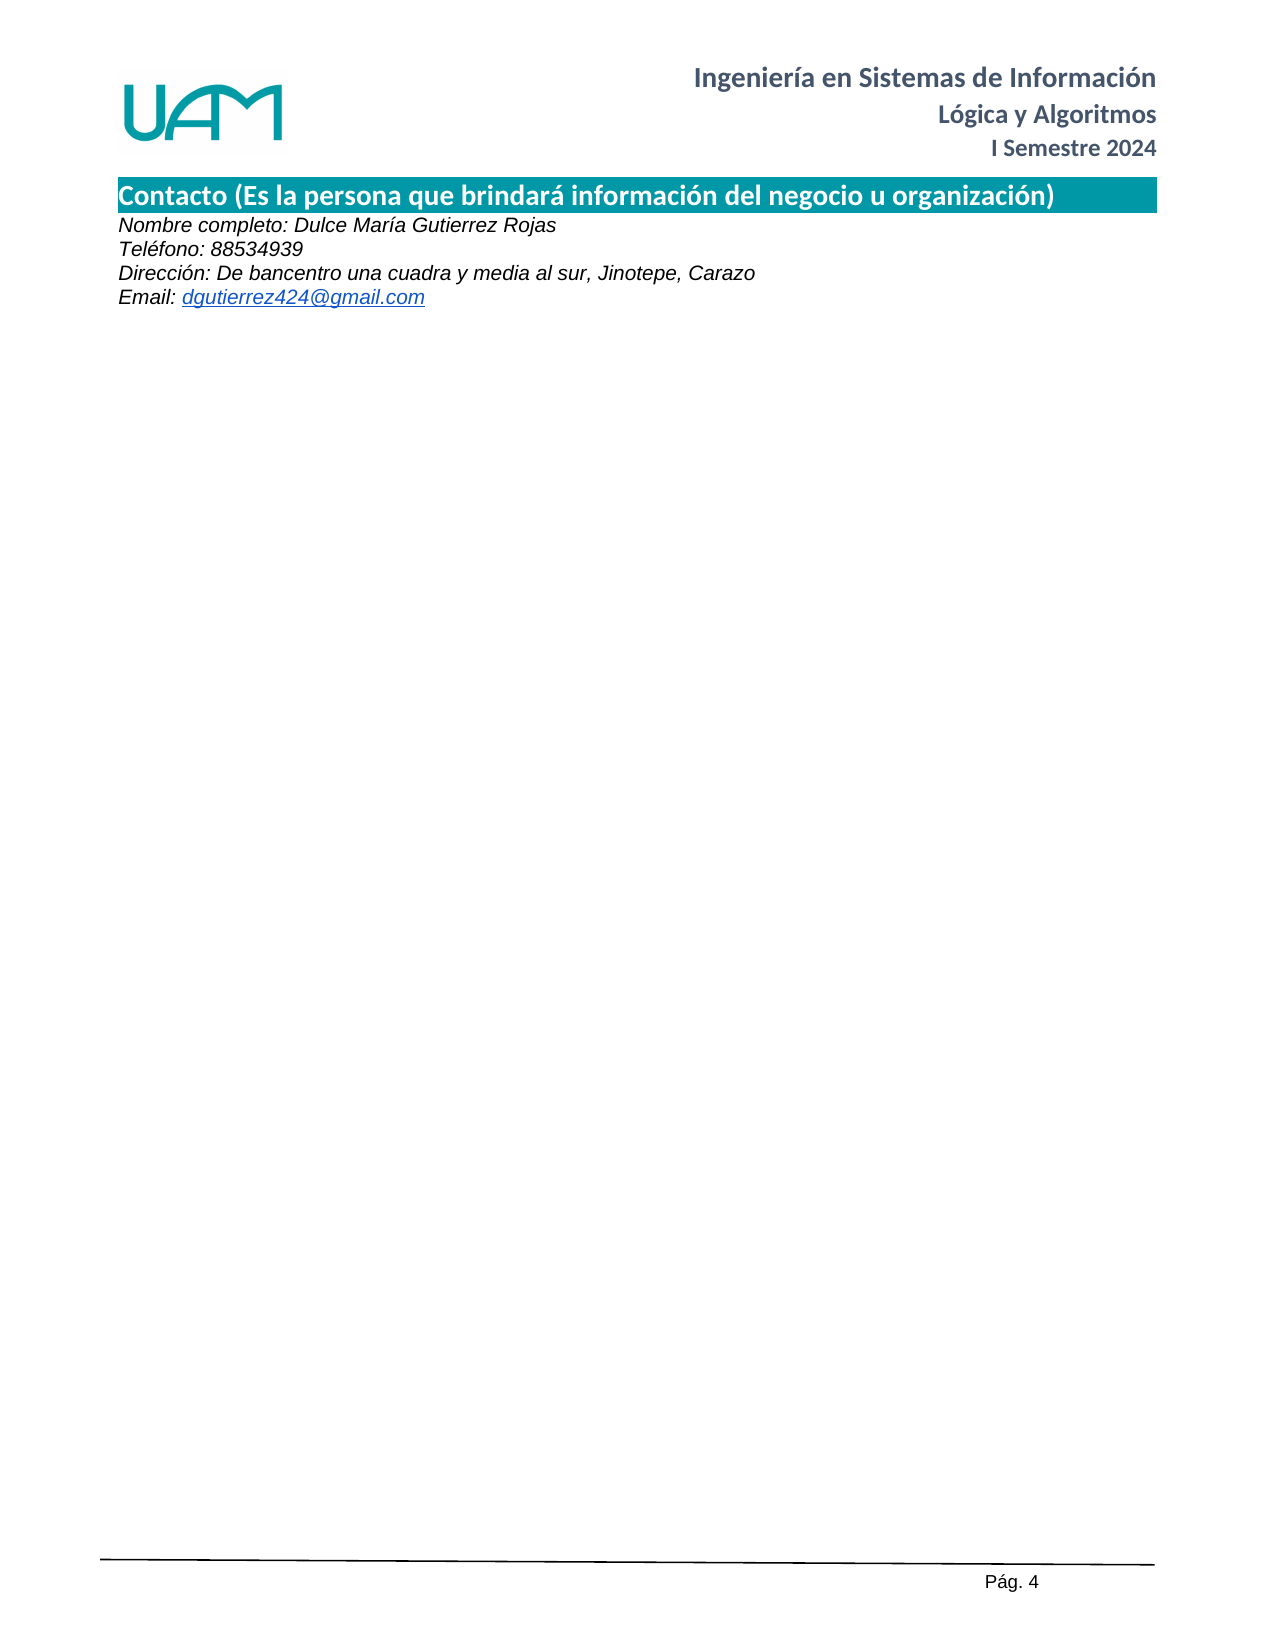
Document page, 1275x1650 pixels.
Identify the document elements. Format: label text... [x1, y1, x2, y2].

text Email: dgutierrez424@gmail.com [118, 285, 1157, 309]
subtitle Contacto (Es la persona que brindará información del negocio u organización) [118, 177, 1157, 213]
text Dirección: De bancentro una cuadra y media al sur, Jinotepe, Carazo [118, 261, 1157, 285]
text Teléfono: 88534939 [118, 237, 1157, 261]
picture [118, 70, 290, 156]
text Nombre completo: Dulce María Gutierrez Rojas [118, 213, 1157, 237]
